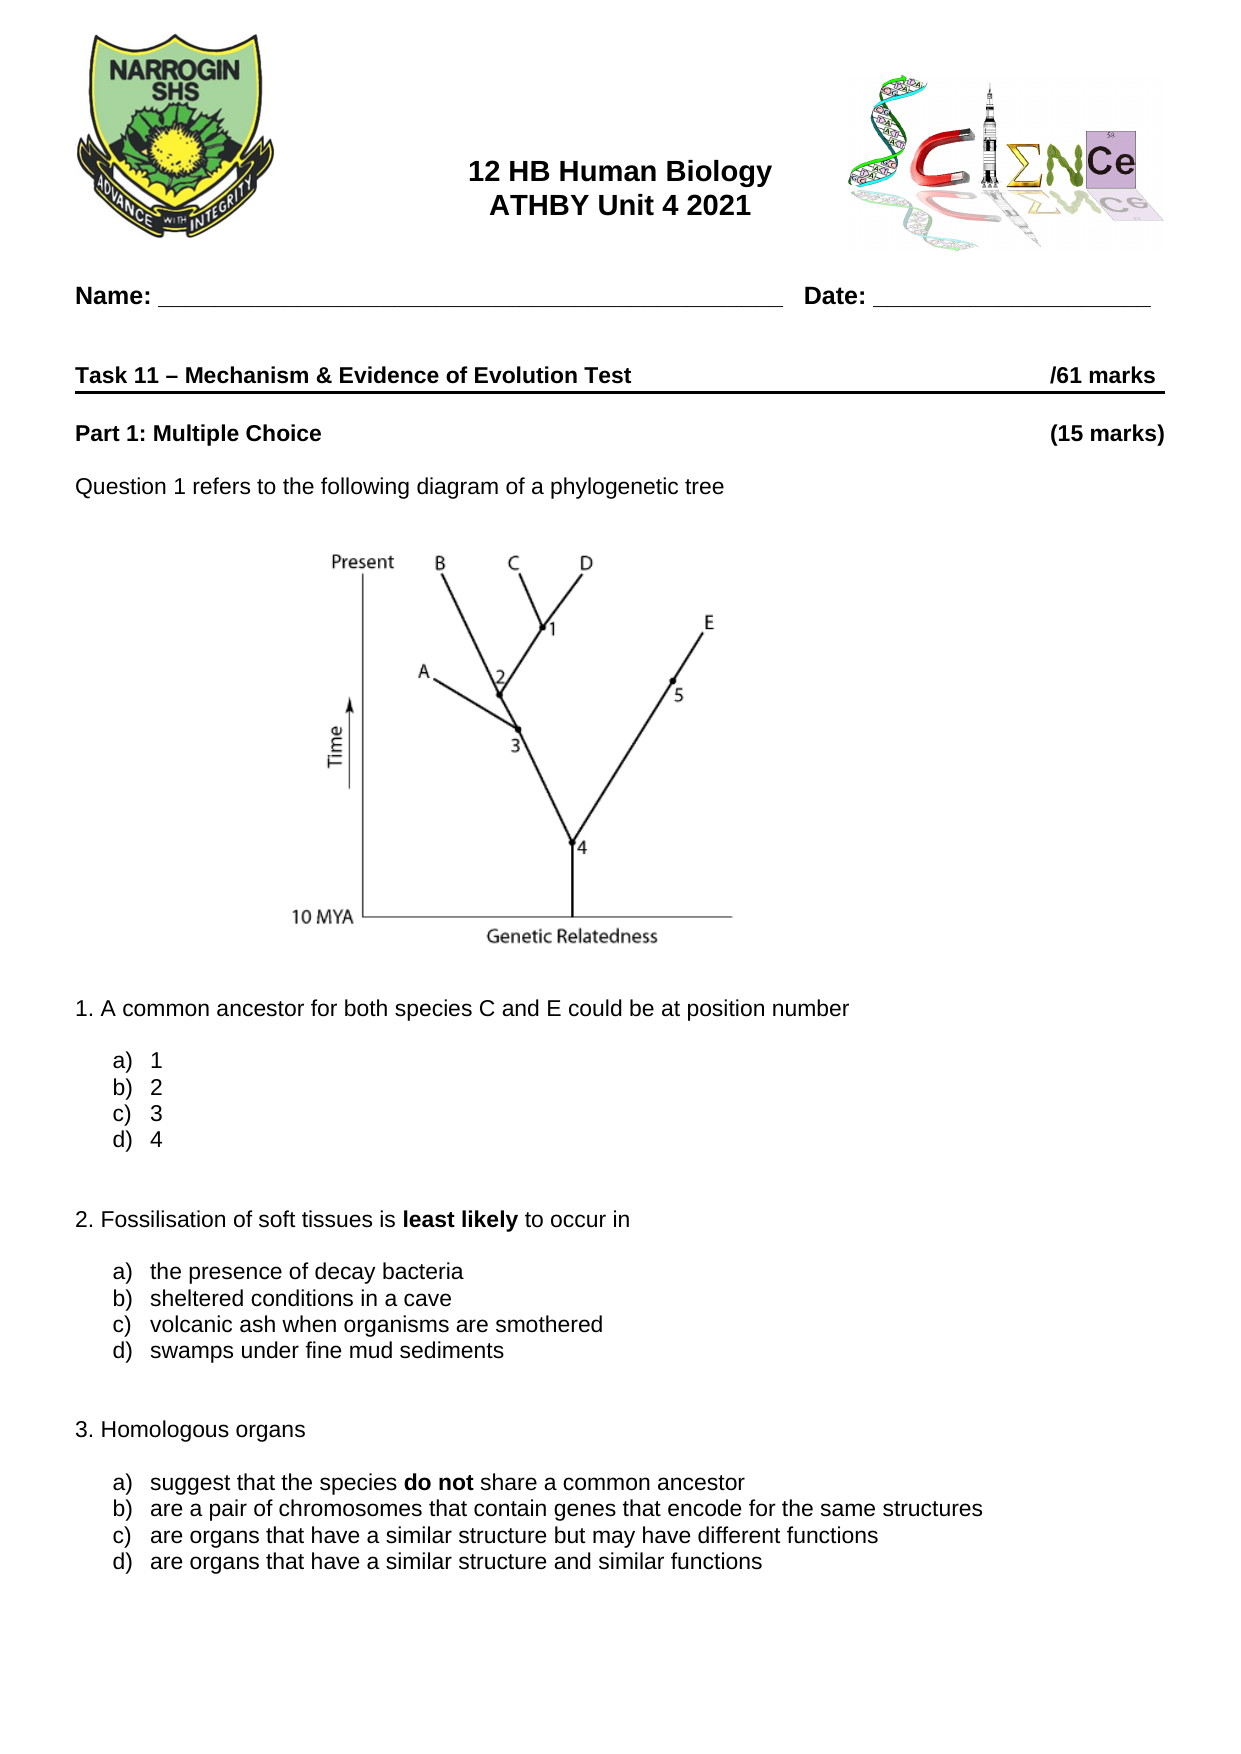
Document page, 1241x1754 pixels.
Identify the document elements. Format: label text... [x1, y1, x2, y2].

list are a pair of chromosomes that contain genes that encode for the same structures [112, 1495, 1165, 1522]
list 2 [112, 1074, 1165, 1100]
picture [267, 529, 779, 969]
list are organs that have a similar structure and similar functions [112, 1548, 1165, 1574]
list suggest that the species do not share a common ancestor [112, 1469, 1165, 1495]
list 1 [112, 1047, 1165, 1074]
text Task 11 – Mechanism & Evidence of Evolution Test /61 marks [75, 362, 1165, 391]
list 4 [112, 1126, 1165, 1153]
picture [846, 75, 1166, 252]
list the presence of decay bacteria [112, 1258, 1165, 1284]
list are organs that have a similar structure but may have different functions [112, 1522, 1165, 1548]
text Name: _____________________________________________ Date: ____________________ [75, 281, 1165, 310]
list sheltered conditions in a cave [112, 1284, 1165, 1311]
picture [75, 32, 275, 154]
list swamps under fine mud sediments [112, 1337, 1165, 1364]
list volcanic ash when organisms are smothered [112, 1311, 1165, 1337]
text Question 1 refers to the following diagram of a phylogenetic tree [75, 473, 1165, 499]
picture [75, 221, 275, 239]
text ATHBY Unit 4 2021 [75, 188, 1165, 221]
text 1. A common ancestor for both species C and E could be at position number [75, 995, 1165, 1021]
text 12 HB Human Biology [75, 154, 1165, 188]
list 3 [112, 1100, 1165, 1126]
text Part 1: Multiple Choice (15 marks) [75, 420, 1165, 447]
text 3. Homologous organs [75, 1416, 1165, 1443]
text 2. Fossilisation of soft tissues is least likely to occur in [75, 1206, 1165, 1232]
